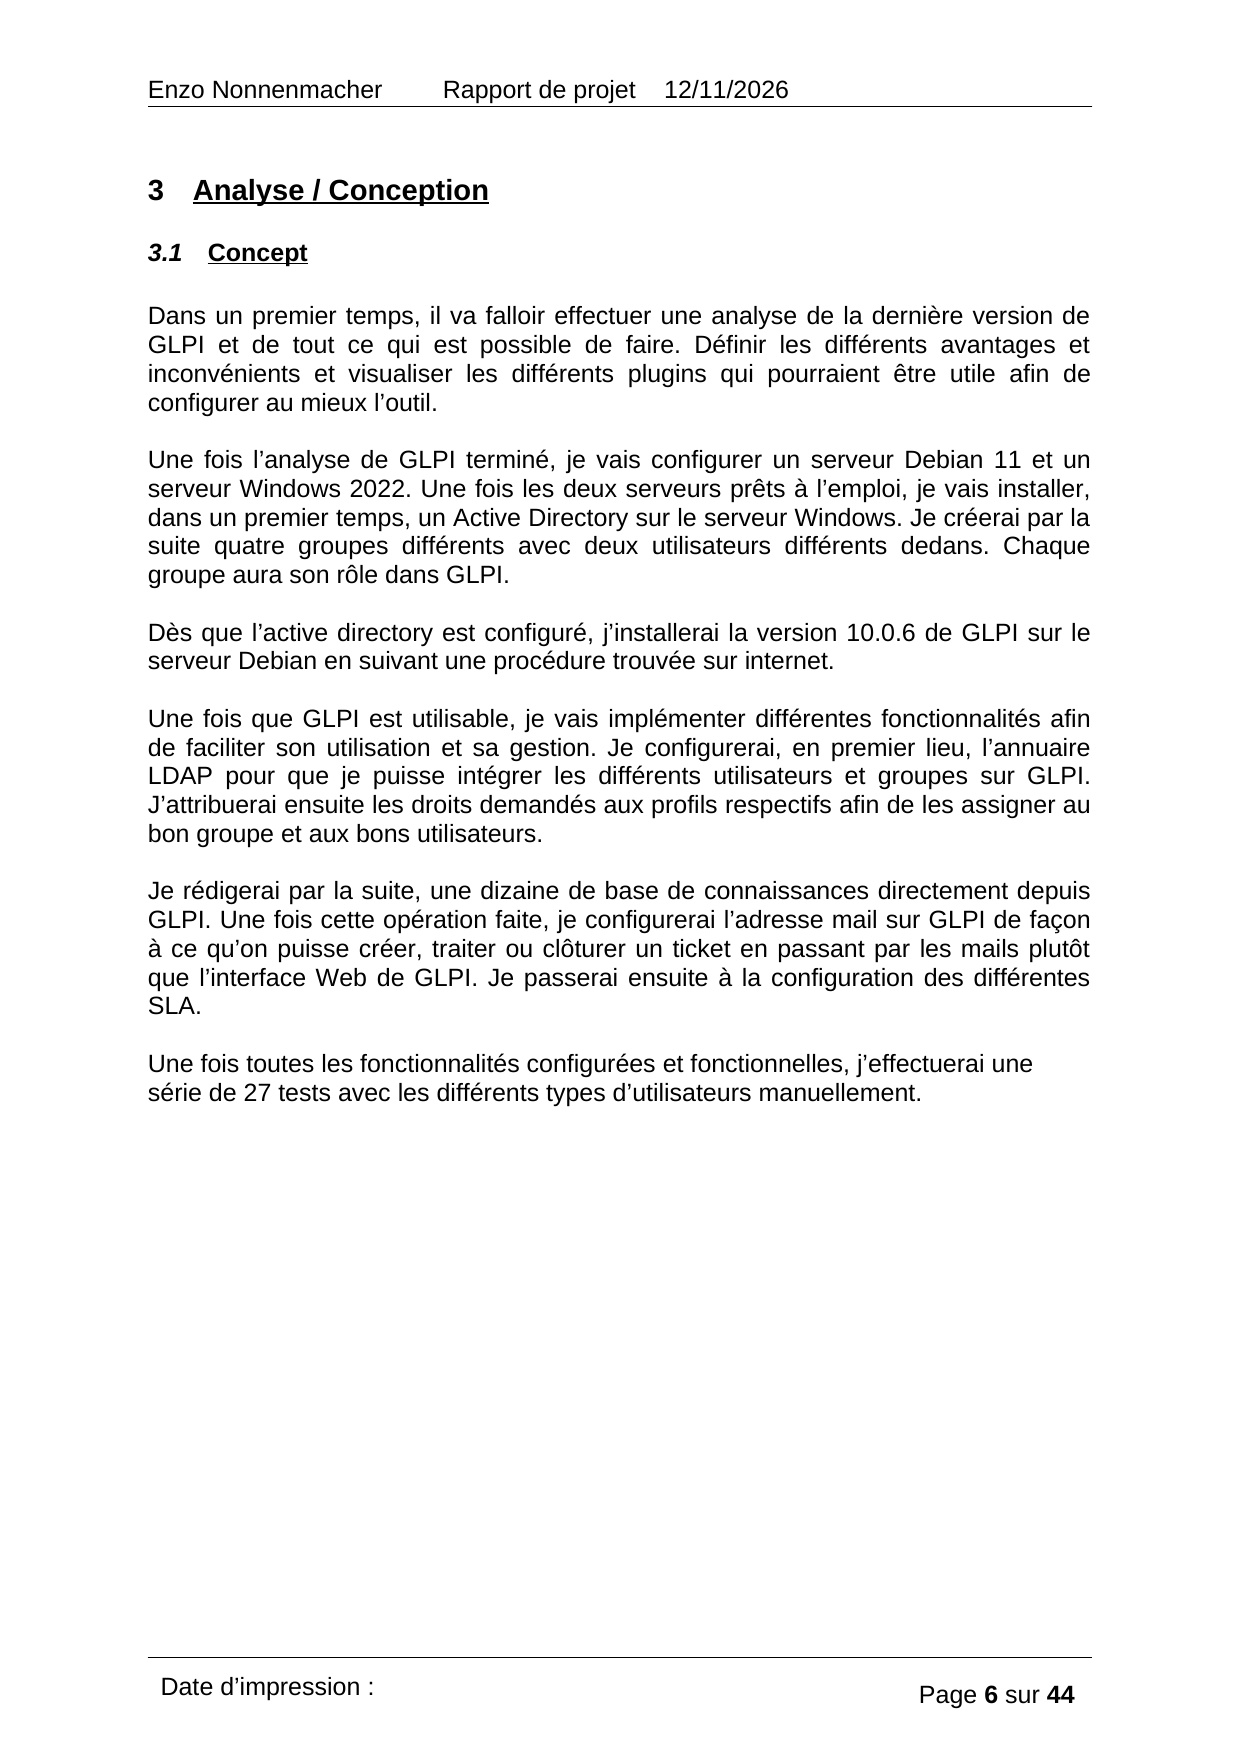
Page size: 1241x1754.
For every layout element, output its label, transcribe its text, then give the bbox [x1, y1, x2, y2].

text Dans un premier temps, il va falloir effectuer une analyse de la dernière version de GLPI et de tout ce qui est possible de faire. Définir les différents avantages et inconvénients et visualiser les différents plugins qui pourraient être utile afin de configurer au mieux l’outil. [148, 301, 1092, 416]
subtitle Analyse / Conception [148, 173, 1092, 206]
text Une fois l’analyse de GLPI terminé, je vais configurer un serveur Debian 11 et un serveur Windows 2022. Une fois les deux serveurs prêts à l’emploi, je vais installer, dans un premier temps, un Active Directory sur le serveur Windows. Je créerai par la suite quatre groupes différents avec deux utilisateurs différents dedans. Chaque groupe aura son rôle dans GLPI. [148, 445, 1092, 589]
subtitle Concept [148, 237, 1092, 266]
text Je rédigerai par la suite, une dizaine de base de connaissances directement depuis GLPI. Une fois cette opération faite, je configurerai l’adresse mail sur GLPI de façon à ce qu’on puisse créer, traiter ou clôturer un ticket en passant par les mails plutôt que l’interface Web de GLPI. Je passerai ensuite à la configuration des différentes SLA. [148, 876, 1092, 1020]
text Une fois que GLPI est utilisable, je vais implémenter différentes fonctionnalités afin de faciliter son utilisation et sa gestion. Je configurerai, en premier lieu, l’annuaire LDAP pour que je puisse intégrer les différents utilisateurs et groupes sur GLPI. J’attribuerai ensuite les droits demandés aux profils respectifs afin de les assigner au bon groupe et aux bons utilisateurs. [148, 704, 1092, 847]
text Dès que l’active directory est configuré, j’installerai la version 10.0.6 de GLPI sur le serveur Debian en suivant une procédure trouvée sur internet. [148, 617, 1092, 675]
text Une fois toutes les fonctionnalités configurées et fonctionnelles, j’effectuerai une série de 27 tests avec les différents types d’utilisateurs manuellement. [148, 1049, 1092, 1106]
